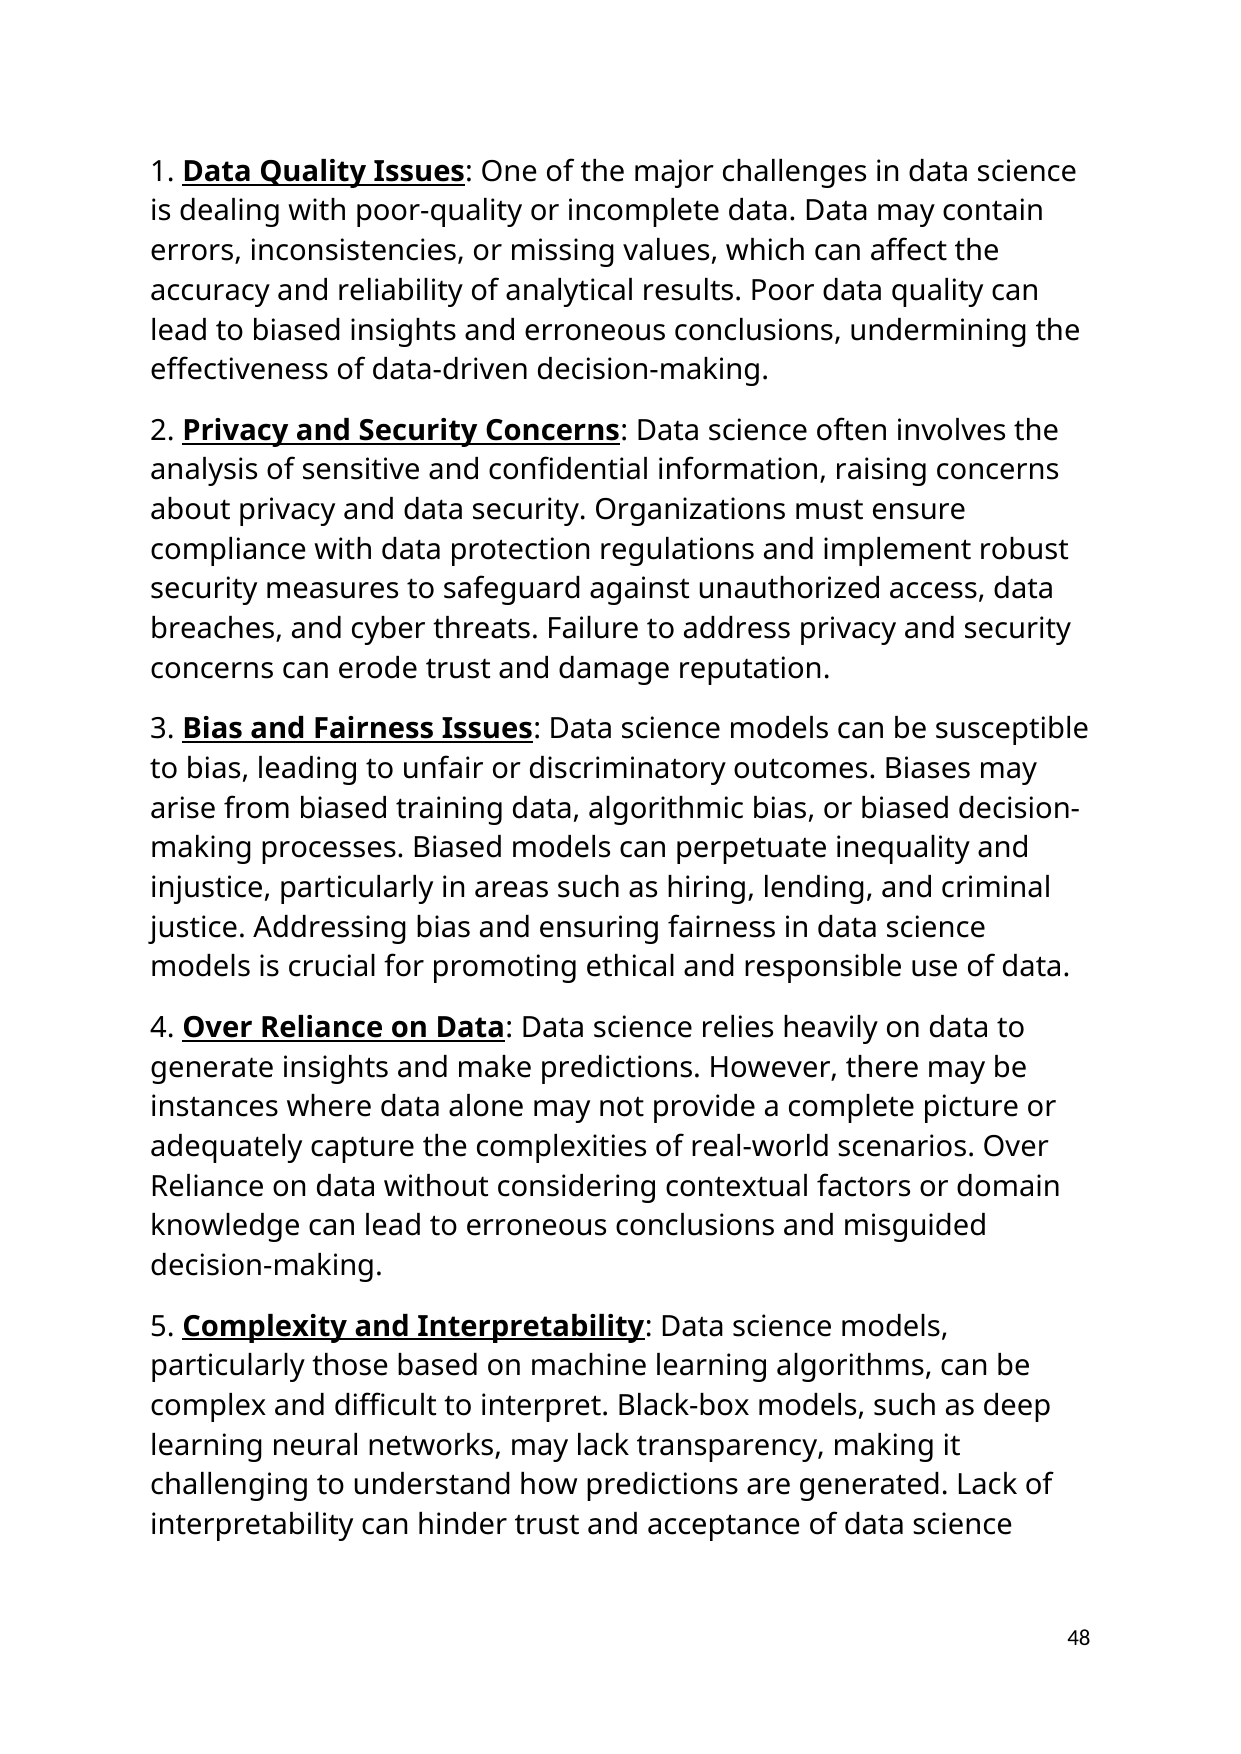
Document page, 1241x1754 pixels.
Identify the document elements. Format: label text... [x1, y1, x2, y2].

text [150, 1305, 1090, 1543]
text 2. Privacy and Security Concerns: Data science often involves the analysis of sensitive and confidential information, raising concerns about privacy and data security. Organizations must ensure compliance with data protection regulations and implement robust security measures to safeguard against unauthorized access, data breaches, and cyber threats. Failure to address privacy and security concerns can erode trust and damage reputation. [150, 409, 1090, 687]
text 1. Data Quality Issues: One of the major challenges in data science is dealing with poor-quality or incomplete data. Data may contain errors, inconsistencies, or missing values, which can affect the accuracy and reliability of analytical results. Poor data quality can lead to biased insights and erroneous conclusions, undermining the effectiveness of data-driven decision-making. [150, 150, 1090, 388]
text 4. Over Reliance on Data: Data science relies heavily on data to generate insights and make predictions. However, there may be instances where data alone may not provide a complete picture or adequately capture the complexities of real-world scenarios. Over Reliance on data without considering contextual factors or domain knowledge can lead to erroneous conclusions and misguided decision-making. [150, 1006, 1090, 1284]
text 3. Bias and Fairness Issues: Data science models can be susceptible to bias, leading to unfair or discriminatory outcomes. Biases may arise from biased training data, algorithmic bias, or biased decision-making processes. Biased models can perpetuate inequality and injustice, particularly in areas such as hiring, lending, and criminal justice. Addressing bias and ensuring fairness in data science models is crucial for promoting ethical and responsible use of data. [150, 708, 1090, 985]
